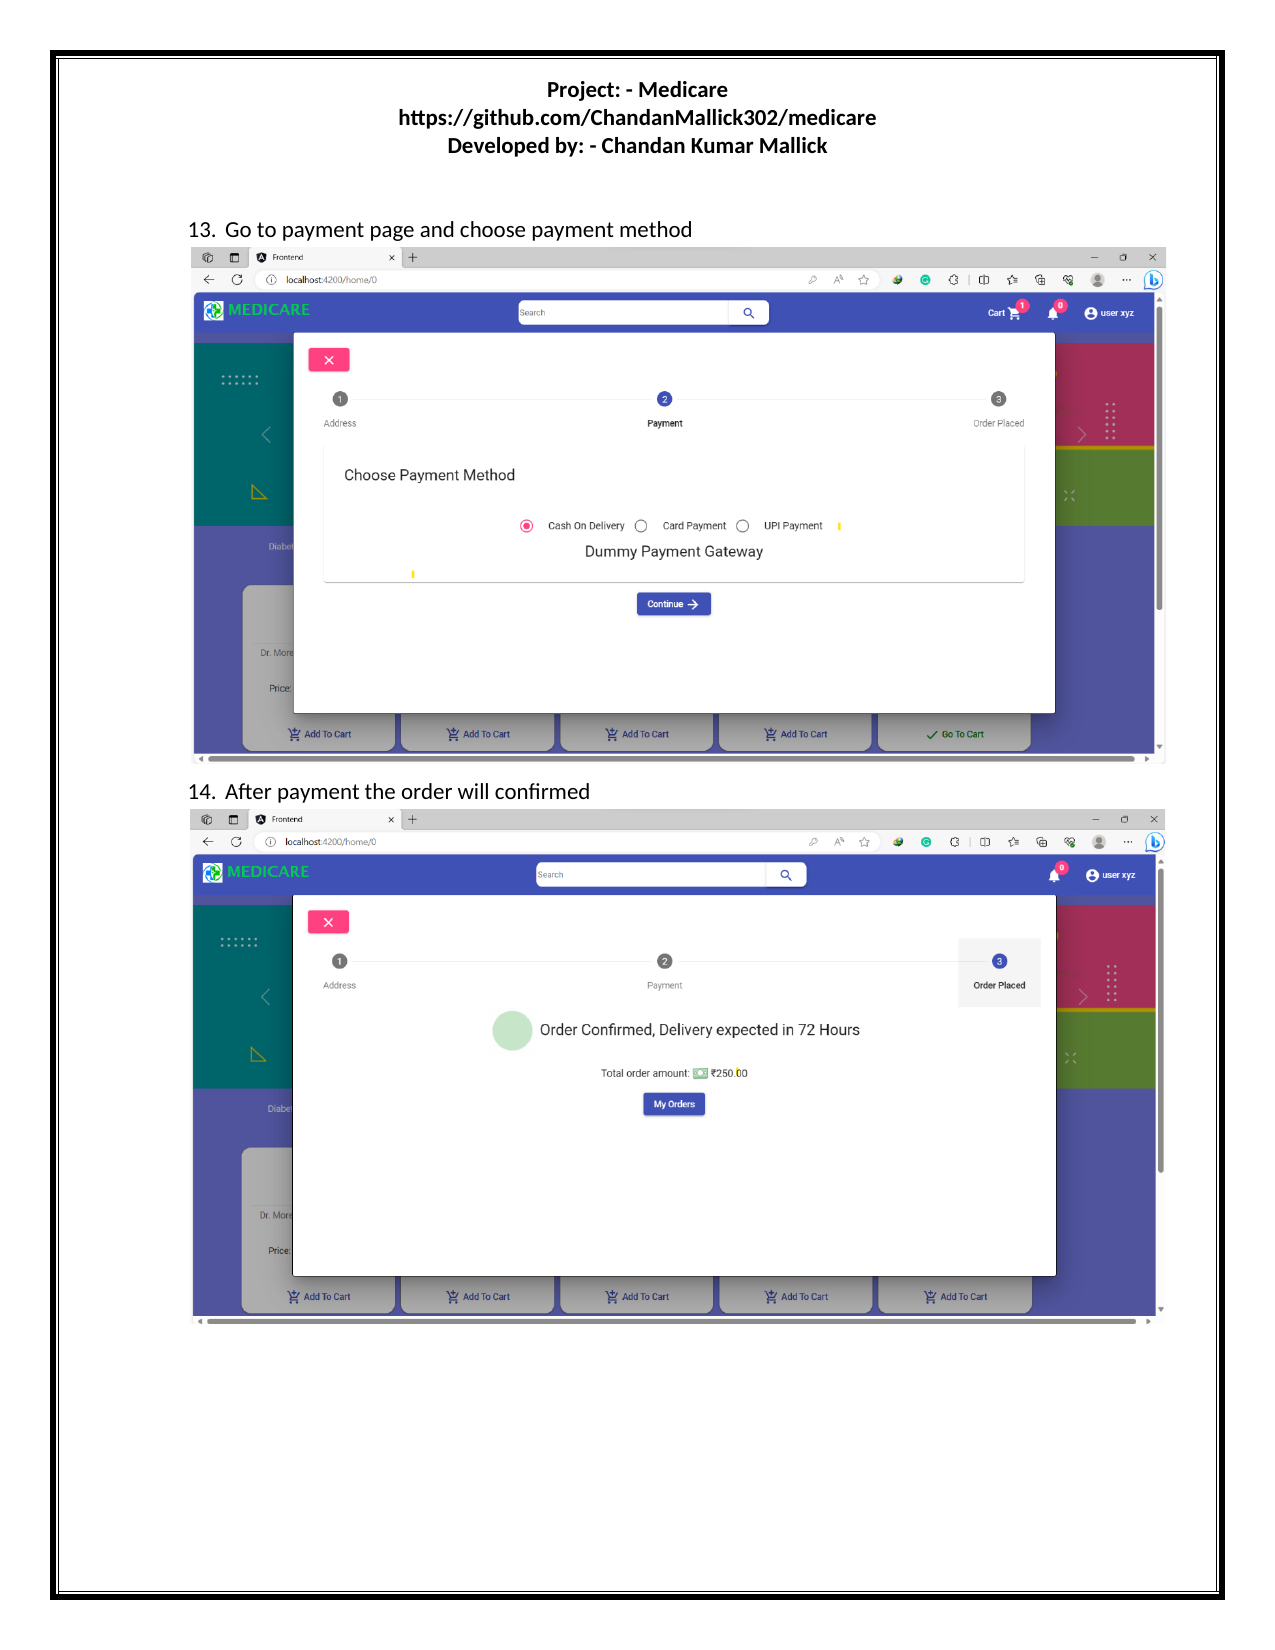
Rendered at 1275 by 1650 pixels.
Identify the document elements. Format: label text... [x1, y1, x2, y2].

picture [191, 247, 1167, 764]
picture [190, 809, 1166, 1324]
list Go to payment page and choose payment method [187, 215, 1125, 243]
list After payment the order will confirmed [187, 777, 1125, 806]
